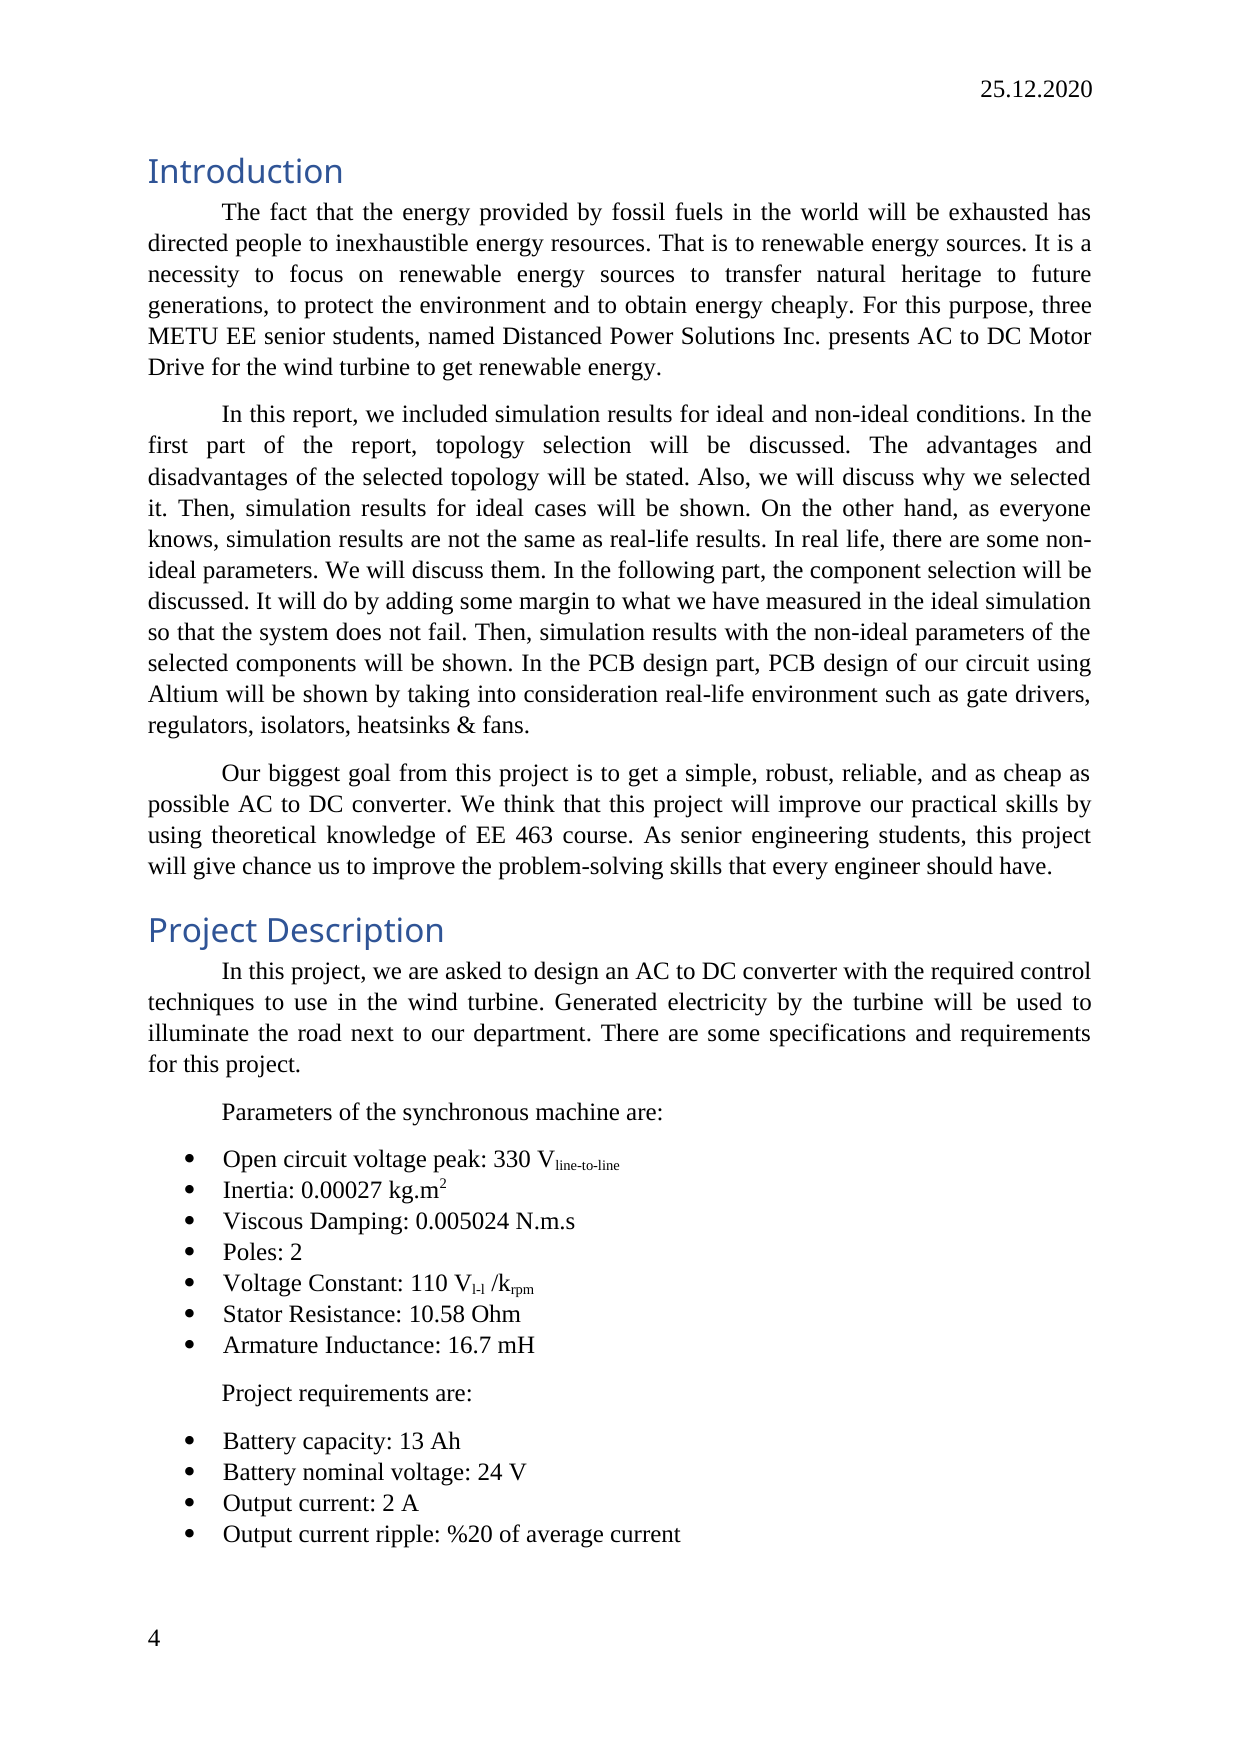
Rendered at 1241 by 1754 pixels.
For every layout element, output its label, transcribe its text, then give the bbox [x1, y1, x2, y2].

list Poles: 2 [185, 1237, 1093, 1266]
list Armature Inductance: 16.7 mH [185, 1331, 1093, 1359]
list Inertia: 0.00027 kg.m2 [185, 1175, 1093, 1204]
text In this project, we are asked to design an AC to DC converter with the required control techniques to use in the wind turbine. Generated electricity by the turbine will be used to illuminate the road next to our department. There are some specifications and requirements for this project. [148, 956, 1093, 1078]
list Open circuit voltage peak: 330 Vline-to-line [185, 1144, 1093, 1173]
list Battery capacity: 13 Ah [185, 1426, 1093, 1455]
subtitle Project Description [148, 907, 1093, 952]
subtitle Introduction [148, 148, 1093, 193]
list Output current ripple: %20 of average current [185, 1519, 1093, 1548]
list Output current: 2 A [185, 1488, 1093, 1517]
text Project requirements are: [148, 1378, 1093, 1407]
text Our biggest goal from this project is to get a simple, robust, reliable, and as cheap as possible AC to DC converter. We think that this project will improve our practical skills by using theoretical knowledge of EE 463 course. As senior engineering students, this project will give chance us to improve the problem-solving skills that every engineer should have. [148, 758, 1093, 879]
text The fact that the energy provided by fossil fuels in the world will be exhausted has directed people to inexhaustible energy resources. That is to renewable energy sources. It is a necessity to focus on renewable energy sources to transfer natural heritage to future generations, to protect the environment and to obtain energy cheaply. For this purpose, three METU EE senior students, named Distanced Power Solutions Inc. presents AC to DC Motor Drive for the wind turbine to get renewable energy. [148, 197, 1093, 381]
text In this report, we included simulation results for ideal and non-ideal conditions. In the first part of the report, topology selection will be discussed. The advantages and disadvantages of the selected topology will be stated. Also, we will discuss why we selected it. Then, simulation results for ideal cases will be shown. On the other hand, as everyone knows, simulation results are not the same as real-life results. In real life, there are some non-ideal parameters. We will discuss them. In the following part, the component selection will be discussed. It will do by adding some margin to what we have measured in the ideal simulation so that the system does not fail. Then, simulation results with the non-ideal parameters of the selected components will be shown. In the PCB design part, PCB design of our circuit using Altium will be shown by taking into consideration real-life environment such as gate drivers, regulators, isolators, heatsinks & fans. [148, 399, 1093, 739]
list Voltage Constant: 110 Vl-l /krpm [185, 1268, 1093, 1297]
list Stator Resistance: 10.58 Ohm [185, 1299, 1093, 1328]
list Viscous Damping: 0.005024 N.m.s [185, 1206, 1093, 1235]
text Parameters of the synchronous machine are: [148, 1097, 1093, 1125]
list Battery nominal voltage: 24 V [185, 1457, 1093, 1486]
